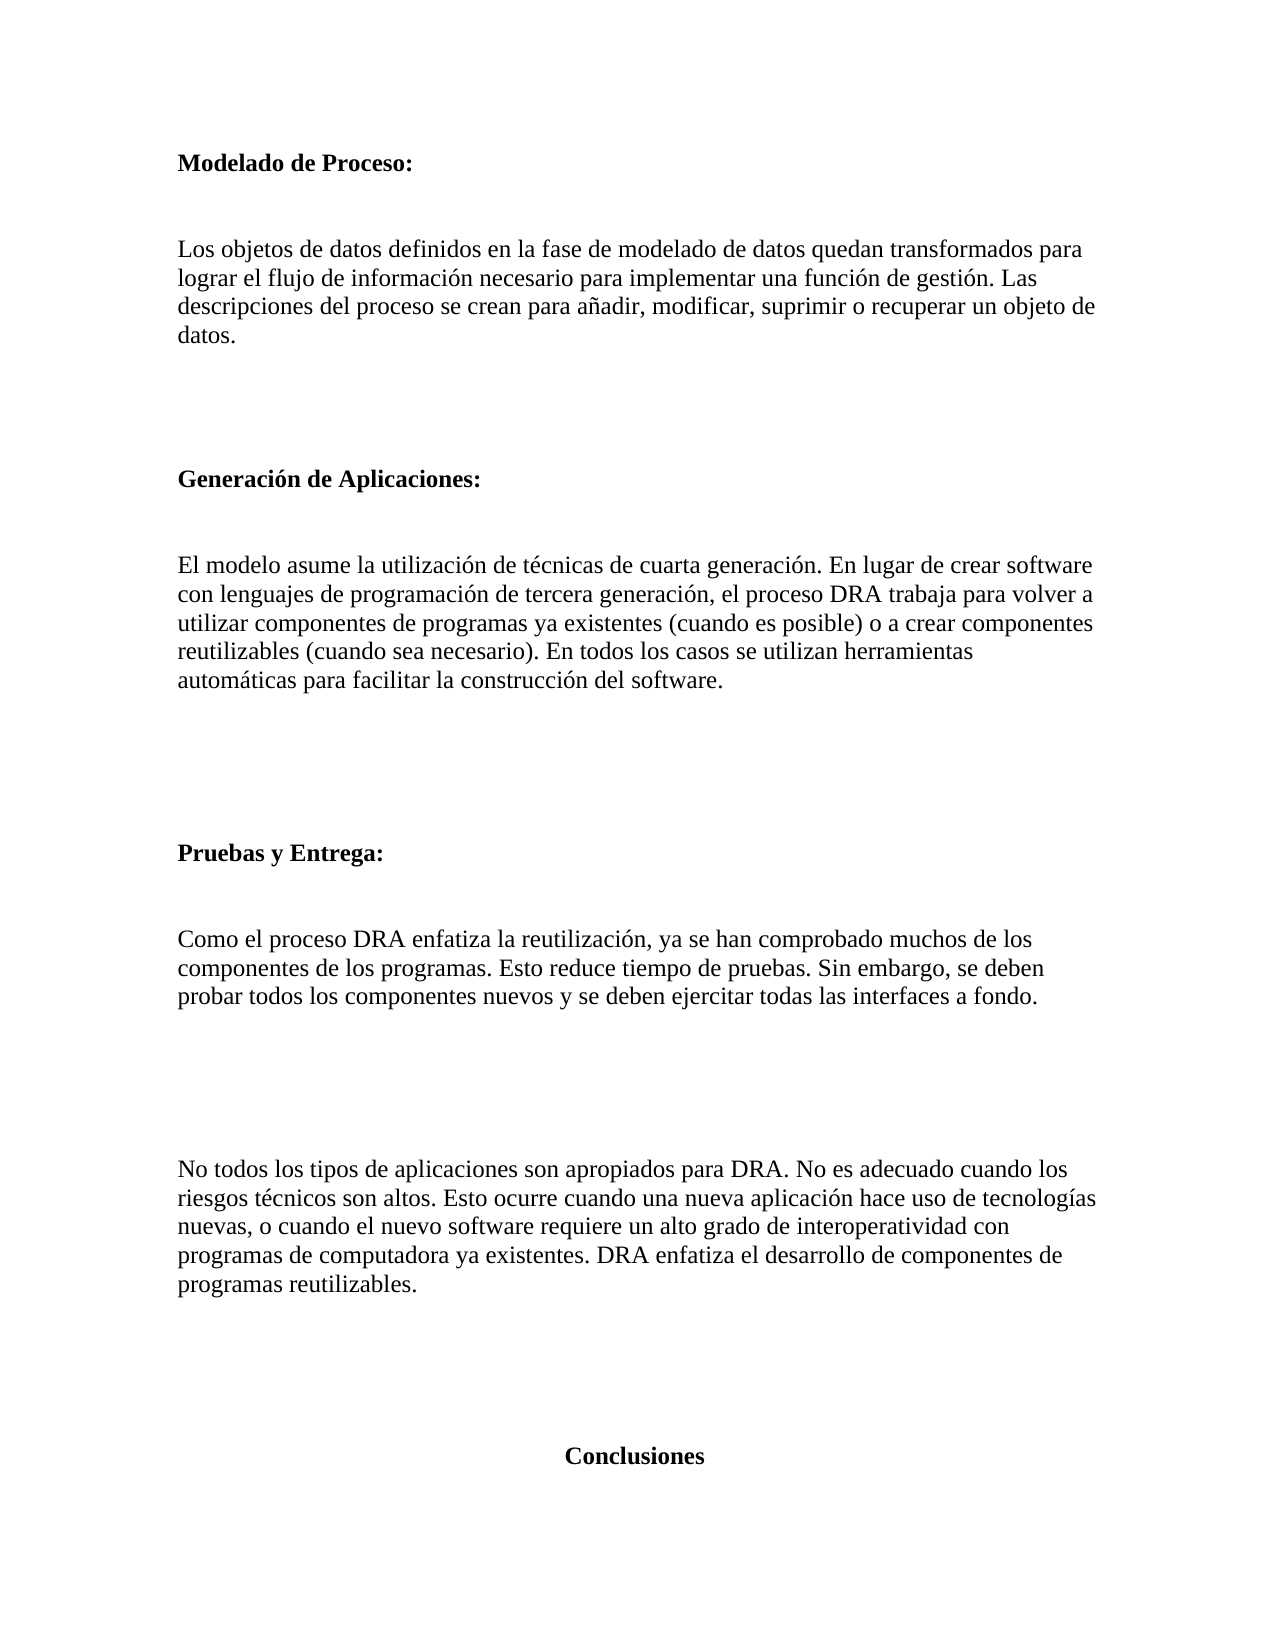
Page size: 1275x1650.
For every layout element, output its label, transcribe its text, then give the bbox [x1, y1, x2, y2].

text El modelo asume la utilización de técnicas de cuarta generación. En lugar de crear software con lenguajes de programación de tercera generación, el proceso DRA trabaja para volver a utilizar componentes de programas ya existentes (cuando es posible) o a crear componentes reutilizables (cuando sea necesario). En todos los casos se utilizan herramientas automáticas para facilitar la construcción del software. [177, 550, 1098, 694]
text No todos los tipos de aplicaciones son apropiados para DRA. No es adecuado cuando los riesgos técnicos son altos. Esto ocurre cuando una nueva aplicación hace uso de tecnologías nuevas, o cuando el nuevo software requiere un alto grado de interoperatividad con programas de computadora ya existentes. DRA enfatiza el desarrollo de componentes de programas reutilizables. [177, 1154, 1098, 1298]
text Conclusiones [177, 1441, 1098, 1470]
text Modelado de Proceso: [177, 148, 1098, 176]
text Los objetos de datos definidos en la fase de modelado de datos quedan transformados para lograr el flujo de información necesario para implementar una función de gestión. Las descripciones del proceso se crean para añadir, modificar, suprimir o recuperar un objeto de datos. [177, 234, 1098, 349]
text Pruebas y Entrega: [177, 838, 1098, 866]
text Como el proceso DRA enfatiza la reutilización, ya se han comprobado muchos de los componentes de los programas. Esto reduce tiempo de pruebas. Sin embargo, se deben probar todos los componentes nuevos y se deben ejercitar todas las interfaces a fondo. [177, 924, 1098, 1010]
text Generación de Aplicaciones: [177, 464, 1098, 493]
